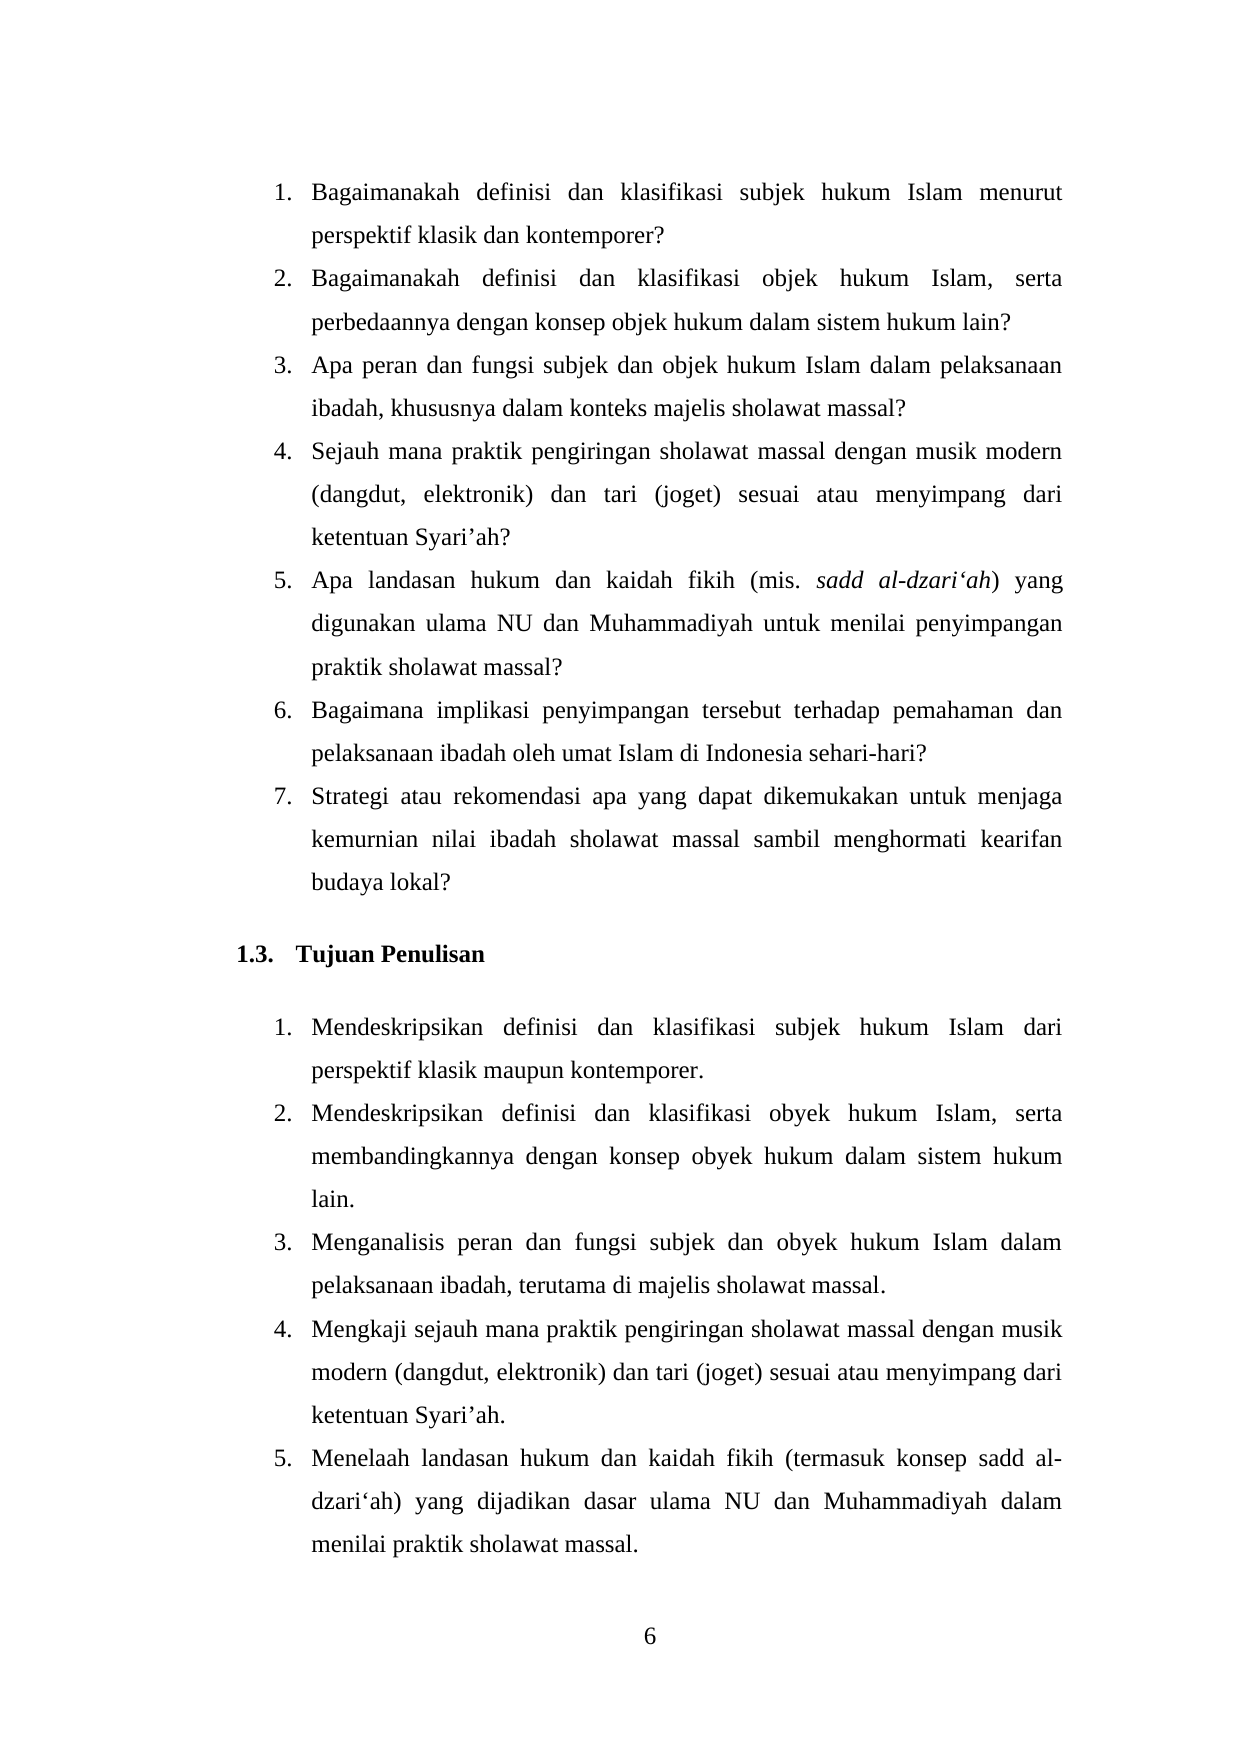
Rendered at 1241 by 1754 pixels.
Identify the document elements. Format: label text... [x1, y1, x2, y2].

list Mendeskripsikan definisi dan klasifikasi subjek hukum Islam dari perspektif klasik maupun kontemporer. [274, 1012, 1063, 1084]
list Apa landasan hukum dan kaidah fikih (mis. sadd al-dzari‘ah) yang digunakan ulama NU dan Muhammadiyah untuk menilai penyimpangan praktik sholawat massal? [274, 565, 1063, 680]
list Mendeskripsikan definisi dan klasifikasi obyek hukum Islam, serta membandingkannya dengan konsep obyek hukum dalam sistem hukum lain. [274, 1098, 1063, 1213]
list Mengkaji sejauh mana praktik pengiringan sholawat massal dengan musik modern (dangdut, elektronik) dan tari (joget) sesuai atau menyimpang dari ketentuan Syari’ah. [274, 1314, 1063, 1429]
list Bagaimanakah definisi dan klasifikasi objek hukum Islam, serta perbedaannya dengan konsep objek hukum dalam sistem hukum lain? [274, 263, 1063, 335]
subtitle Tujuan Penulisan [236, 939, 1063, 968]
list Sejauh mana praktik pengiringan sholawat massal dengan musik modern (dangdut, elektronik) dan tari (joget) sesuai atau menyimpang dari ketentuan Syari’ah? [274, 436, 1063, 551]
list Menelaah landasan hukum dan kaidah fikih (termasuk konsep sadd al-dzari‘ah) yang dijadikan dasar ulama NU dan Muhammadiyah dalam menilai praktik sholawat massal. [274, 1443, 1063, 1558]
list Menganalisis peran dan fungsi subjek dan obyek hukum Islam dalam pelaksanaan ibadah, terutama di majelis sholawat massal. [274, 1227, 1063, 1299]
list Bagaimanakah definisi dan klasifikasi subjek hukum Islam menurut perspektif klasik dan kontemporer? [274, 177, 1063, 249]
list Strategi atau rekomendasi apa yang dapat dikemukakan untuk menjaga kemurnian nilai ibadah sholawat massal sambil menghormati kearifan budaya lokal? [274, 781, 1063, 896]
list Bagaimana implikasi penyimpangan tersebut terhadap pemahaman dan pelaksanaan ibadah oleh umat Islam di Indonesia sehari-hari? [274, 695, 1063, 767]
list Apa peran dan fungsi subjek dan objek hukum Islam dalam pelaksanaan ibadah, khususnya dalam konteks majelis sholawat massal? [274, 350, 1063, 422]
